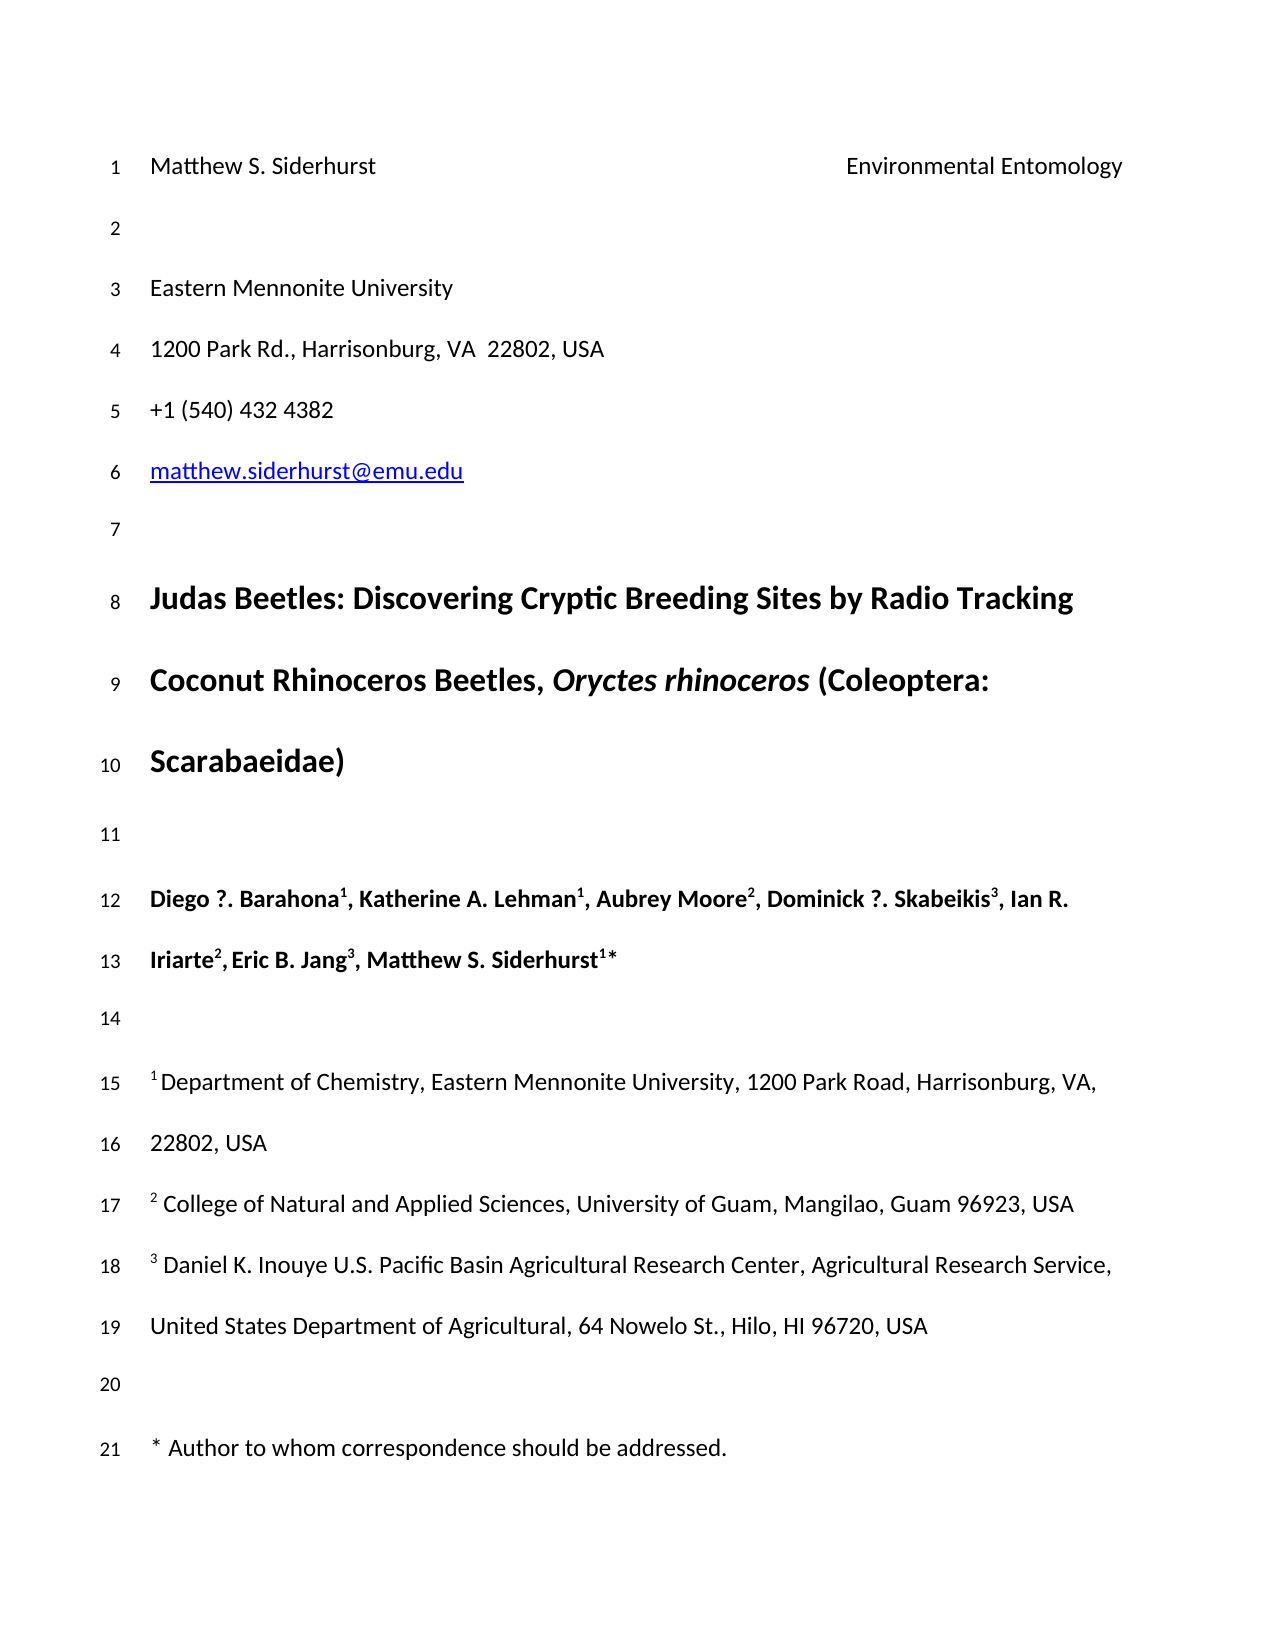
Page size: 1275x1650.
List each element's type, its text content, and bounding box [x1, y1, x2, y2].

text matthew.siderhurst@emu.edu [150, 455, 1125, 486]
text Diego ?. Barahona1, Katherine A. Lehman1, Aubrey Moore2, Dominick ?. Skabeikis3, Ian R. Iriarte2, Eric B. Jang3, Matthew S. Siderhurst1* [150, 883, 1125, 974]
text Matthew S. Siderhurst Environmental Entomology [150, 150, 1125, 242]
text Eastern Mennonite University [150, 272, 1125, 303]
text 3 Daniel K. Inouye U.S. Pacific Basin Agricultural Research Center, Agricultural Research Service, [150, 1249, 1125, 1279]
text United States Department of Agricultural, 64 Nowelo St., Hilo, HI 96720, USA [150, 1310, 1125, 1341]
text 1 Department of Chemistry, Eastern Mennonite University, 1200 Park Road, Harrisonburg, VA, 22802, USA [150, 1066, 1125, 1157]
text Judas Beetles: Discovering Cryptic Breeding Sites by Radio Tracking Coconut Rhinoceros Beetles, Oryctes rhinoceros (Coleoptera: Scarabaeidae) [150, 577, 1125, 781]
text +1 (540) 432 4382 [150, 394, 1125, 425]
text 2 College of Natural and Applied Sciences, University of Guam, Mangilao, Guam 96923, USA [150, 1188, 1125, 1218]
text * Author to whom correspondence should be addressed. [150, 1432, 1125, 1463]
text 1200 Park Rd., Harrisonburg, VA 22802, USA [150, 333, 1125, 364]
